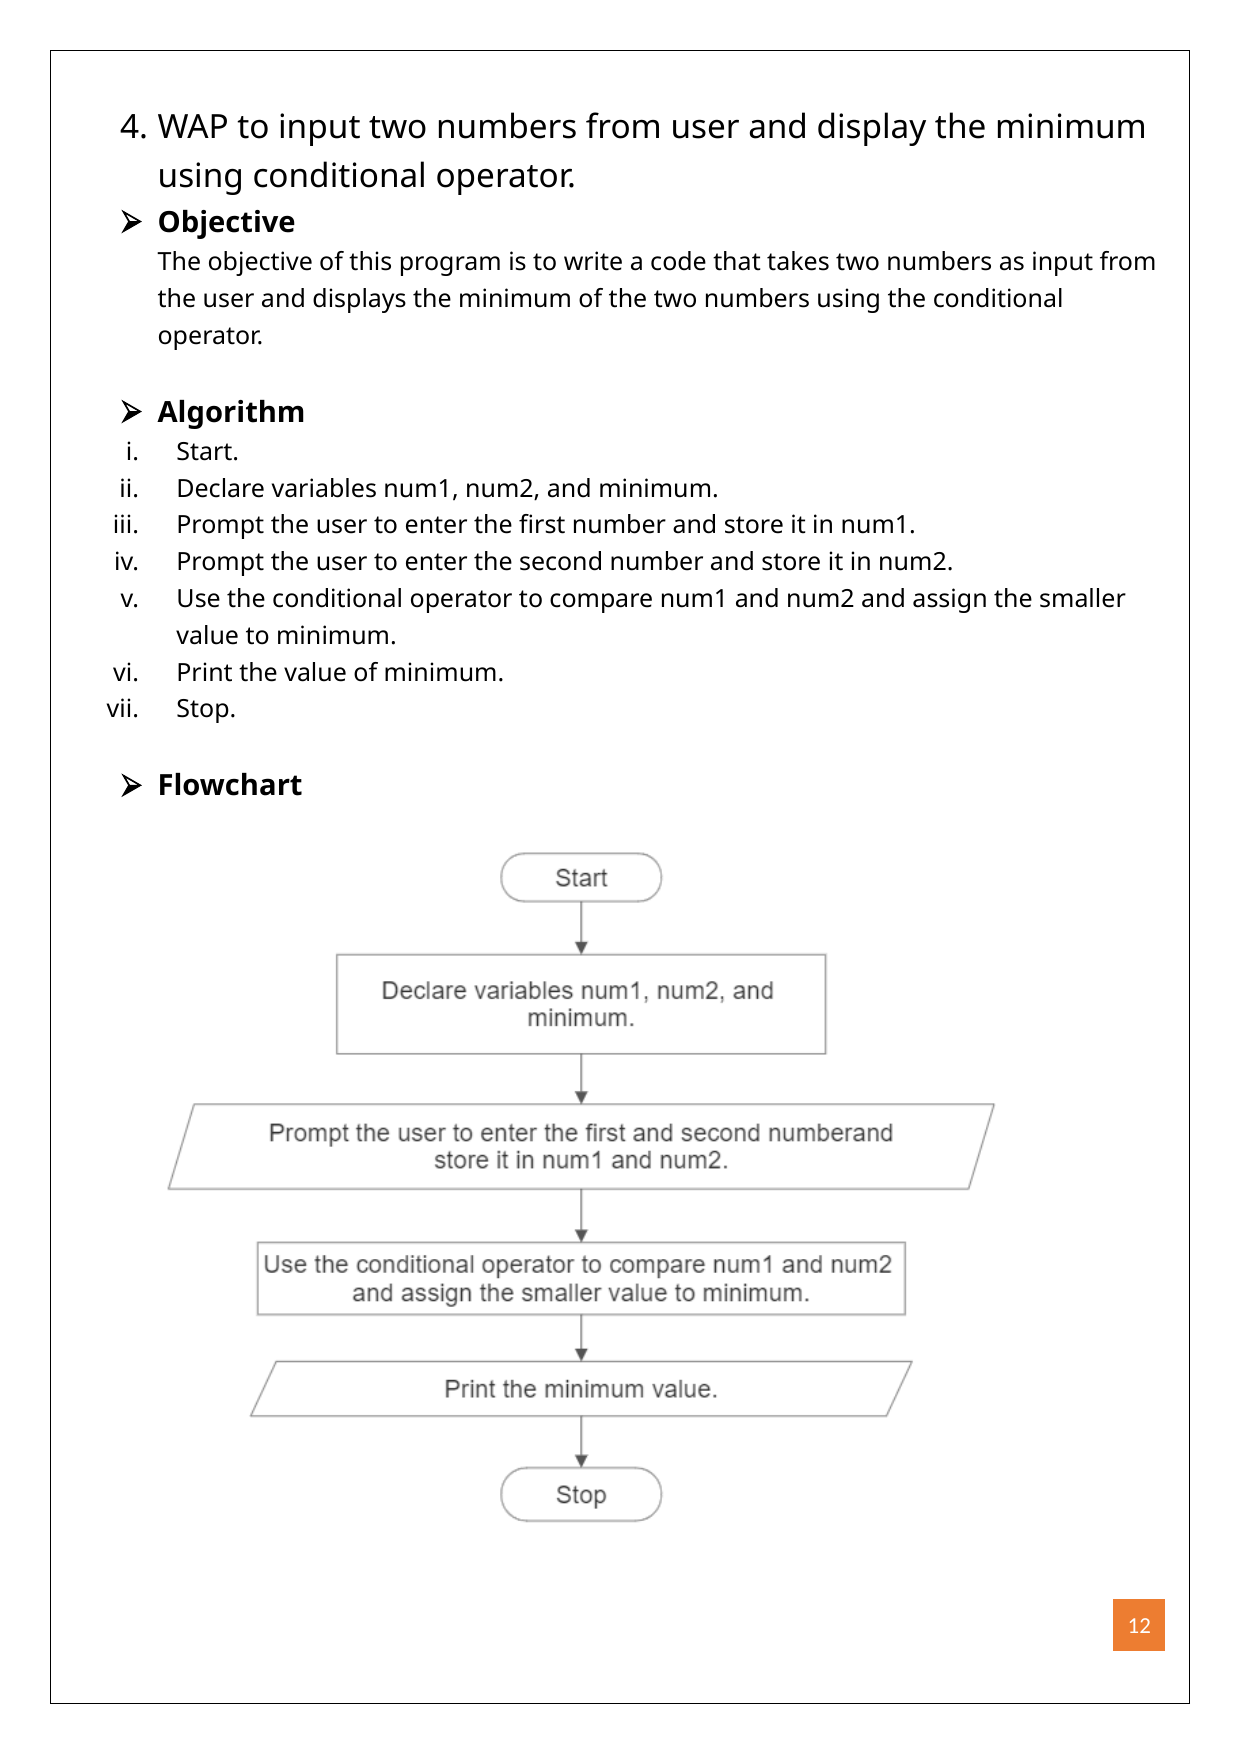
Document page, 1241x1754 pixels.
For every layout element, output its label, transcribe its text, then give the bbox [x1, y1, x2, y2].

list WAP to input two numbers from user and display the minimum using conditional operator. [120, 103, 1165, 197]
list Algorithm [120, 391, 1165, 431]
list Stop. [139, 691, 1165, 725]
picture [157, 850, 1023, 1540]
list Prompt the user to enter the second number and store it in num2. [139, 544, 1165, 578]
list Use the conditional operator to compare num1 and num2 and assign the smaller value to minimum. [139, 581, 1165, 652]
list Objective [120, 201, 1165, 241]
list Start. [139, 434, 1165, 468]
list Flowchart [120, 764, 1165, 804]
list Print the value of minimum. [139, 654, 1165, 688]
list Prompt the user to enter the first number and store it in num1. [139, 507, 1165, 541]
list Declare variables num1, num2, and minimum. [139, 470, 1165, 504]
list The objective of this program is to write a code that takes two numbers as input from the user and displays the minimum of the two numbers using the conditional operator. [157, 244, 1165, 351]
